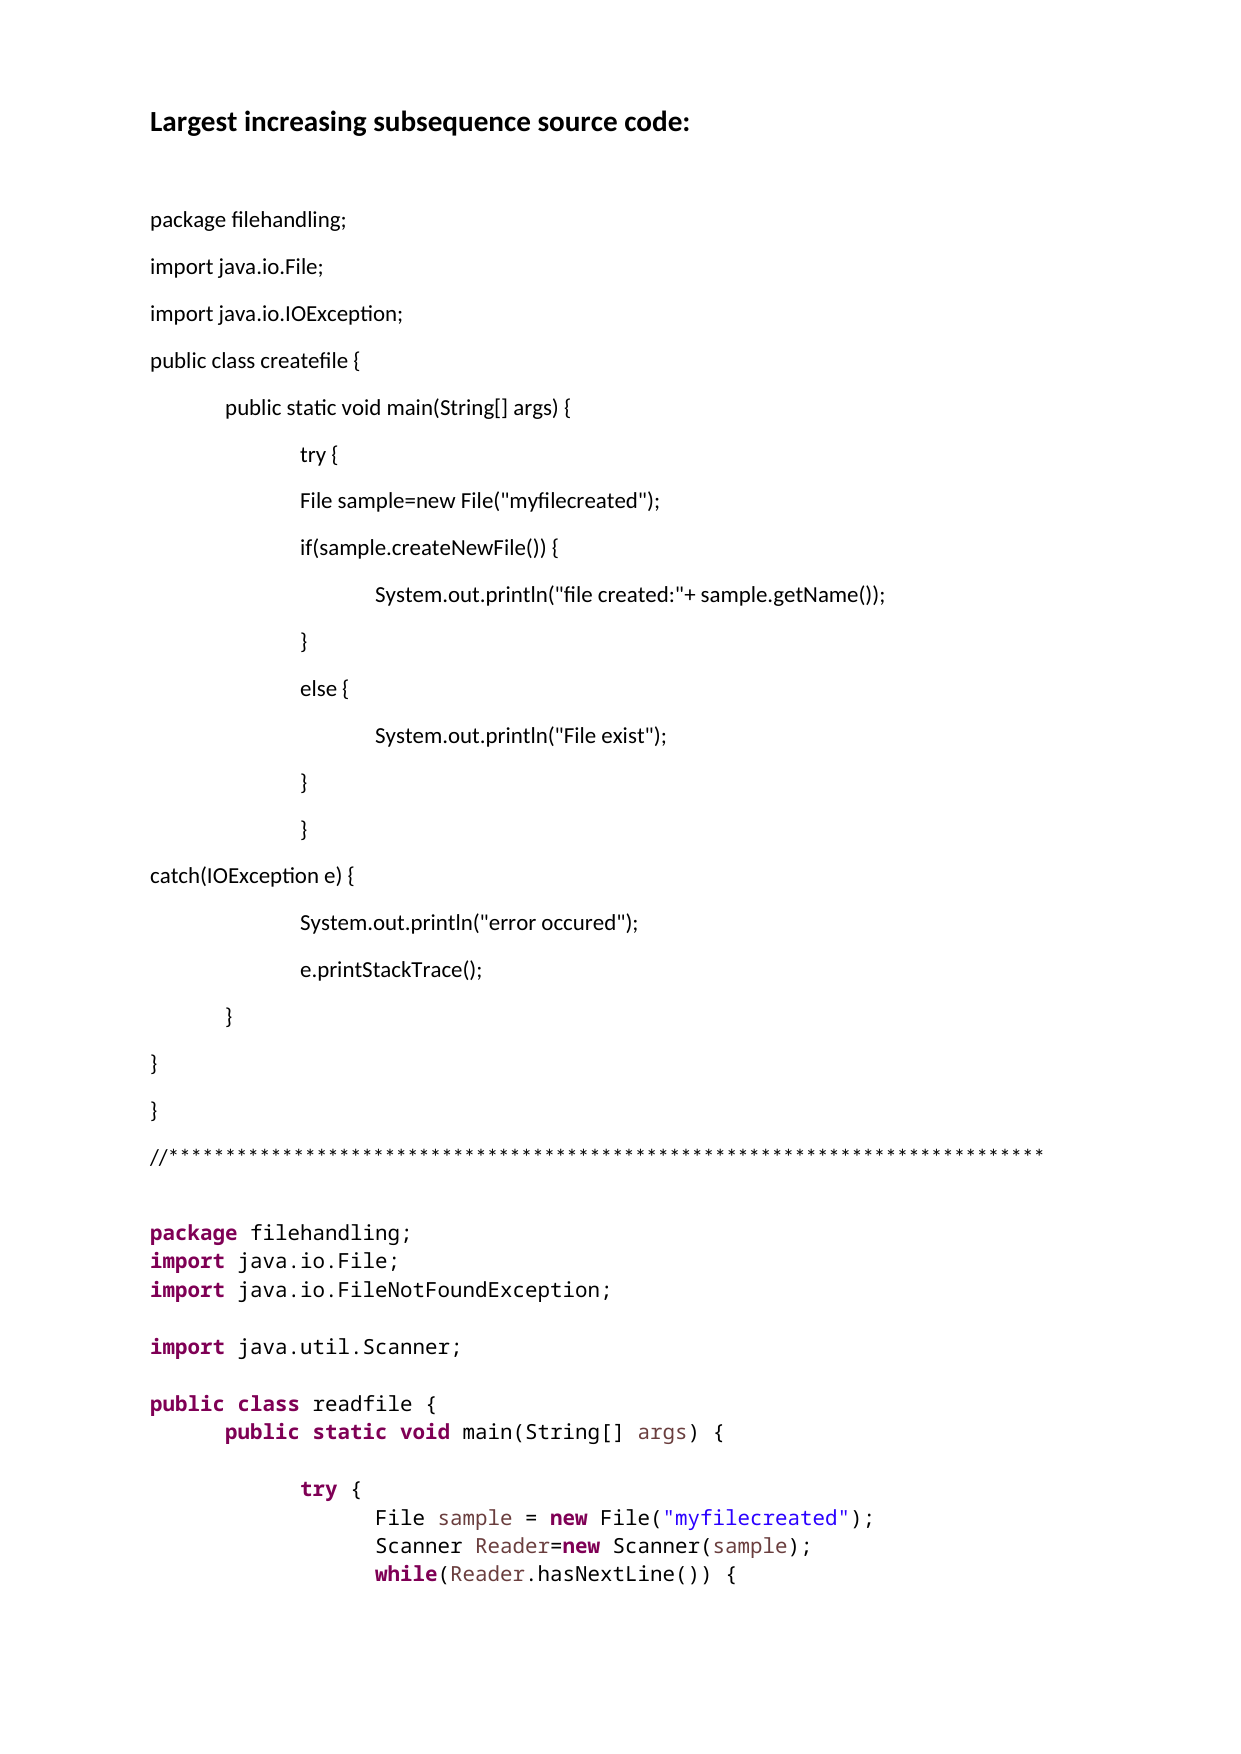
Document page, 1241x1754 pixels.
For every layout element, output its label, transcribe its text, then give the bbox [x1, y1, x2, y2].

text public class createfile { [150, 346, 1090, 374]
text else { [150, 674, 1090, 702]
text File sample = new File("myfilecreated"); [150, 1503, 1090, 1531]
text try { [150, 1474, 1090, 1503]
text System.out.println("File exist"); [150, 721, 1090, 749]
text public class readfile { [150, 1389, 1090, 1417]
text package filehandling; [150, 1218, 1090, 1247]
text catch(IOException e) { [150, 862, 1090, 890]
text import java.io.File; [150, 252, 1090, 280]
text if(sample.createNewFile()) { [150, 533, 1090, 562]
text } [150, 815, 1090, 843]
text File sample=new File("myfilecreated"); [150, 487, 1090, 515]
text import java.io.FileNotFoundException; [150, 1275, 1090, 1303]
text Largest increasing subsequence source code: [150, 103, 1090, 139]
text } [150, 627, 1090, 655]
text import java.io.IOException; [150, 299, 1090, 327]
text //***************************************************************************** [150, 1143, 1090, 1171]
text package filehandling; [150, 205, 1090, 233]
text import java.io.File; [150, 1247, 1090, 1275]
text Scanner Reader=new Scanner(sample); [150, 1531, 1090, 1559]
text import java.util.Scanner; [150, 1332, 1090, 1360]
text System.out.println("file created:"+ sample.getName()); [150, 580, 1090, 608]
text } [150, 1096, 1090, 1124]
text while(Reader.hasNextLine()) { [150, 1559, 1090, 1588]
text public static void main(String[] args) { [150, 393, 1090, 421]
text } [150, 1002, 1090, 1030]
text System.out.println("error occured"); [150, 908, 1090, 937]
text try { [150, 440, 1090, 468]
text e.printStackTrace(); [150, 955, 1090, 983]
text public static void main(String[] args) { [150, 1417, 1090, 1446]
text } [150, 768, 1090, 796]
text } [150, 1049, 1090, 1077]
